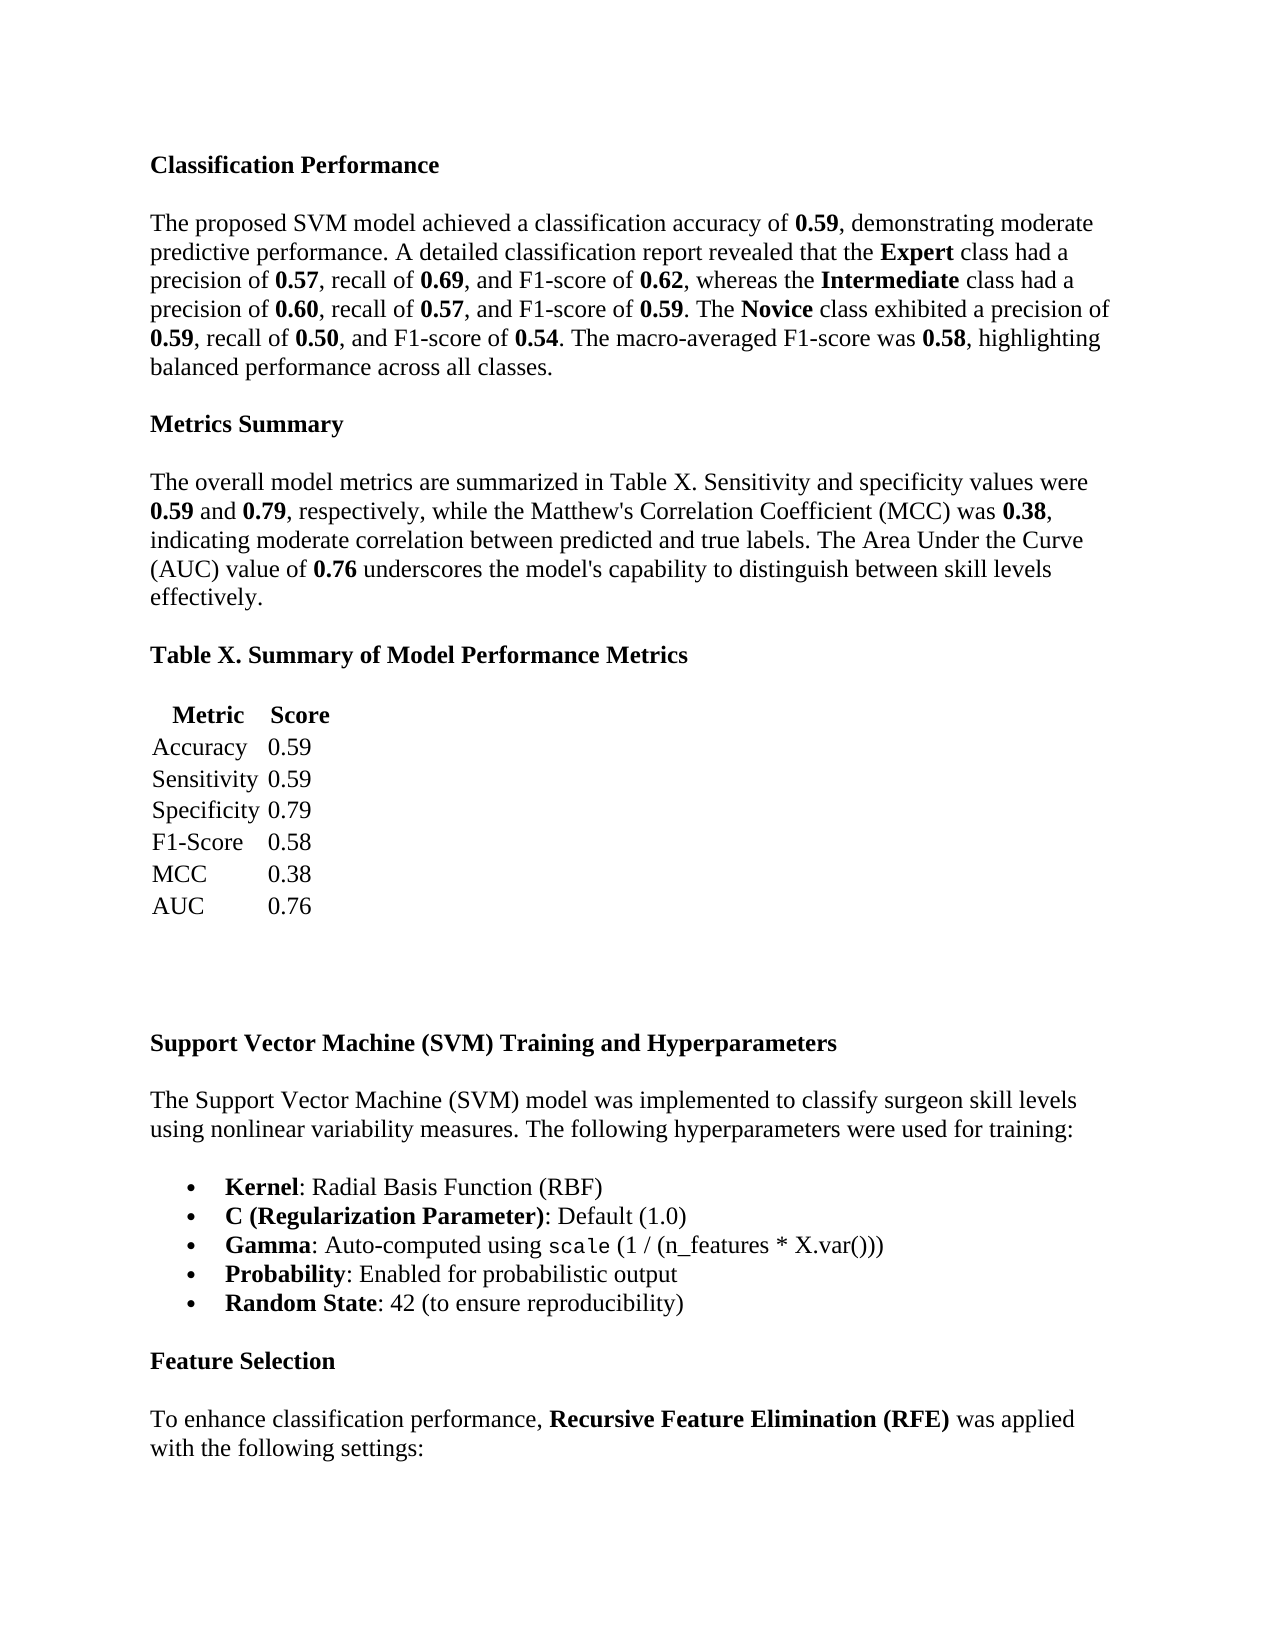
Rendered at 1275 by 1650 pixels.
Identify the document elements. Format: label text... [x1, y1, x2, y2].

table_cell F1-Score [150, 826, 266, 858]
text The overall model metrics are summarized in Table X. Sensitivity and specificity values were 0.59 and 0.79, respectively, while the Matthew's Correlation Coefficient (MCC) was 0.38, indicating moderate correlation between predicted and true labels. The Area Under the Curve (AUC) value of 0.76 underscores the model's capability to distinguish between skill levels effectively. [150, 467, 1125, 611]
table_cell 0.59 [266, 762, 334, 794]
table_cell 0.38 [266, 858, 334, 889]
table_cell 0.79 [266, 794, 334, 826]
list Random State: 42 (to ensure reproducibility) [187, 1288, 1125, 1317]
text Support Vector Machine (SVM) Training and Hyperparameters [150, 1028, 1125, 1056]
table_cell 0.58 [266, 826, 334, 858]
text Classification Performance [150, 150, 1125, 179]
text To enhance classification performance, Recursive Feature Elimination (RFE) was applied with the following settings: [150, 1404, 1125, 1461]
text Feature Selection [150, 1346, 1125, 1375]
list Kernel: Radial Basis Function (RBF) [187, 1172, 1125, 1201]
table_header Score [266, 698, 334, 730]
table_cell 0.76 [266, 890, 334, 921]
table_cell Sensitivity [150, 762, 266, 794]
table_cell 0.59 [266, 730, 334, 762]
table_cell AUC [150, 890, 266, 921]
table_cell Accuracy [150, 730, 266, 762]
list Gamma: Auto-computed using scale (1 / (n_features * X.var())) [187, 1230, 1125, 1259]
list C (Regularization Parameter): Default (1.0) [187, 1201, 1125, 1230]
list Probability: Enabled for probabilistic output [187, 1259, 1125, 1288]
text The Support Vector Machine (SVM) model was implemented to classify surgeon skill levels using nonlinear variability measures. The following hyperparameters were used for training: [150, 1086, 1125, 1143]
text The proposed SVM model achieved a classification accuracy of 0.59, demonstrating moderate predictive performance. A detailed classification report revealed that the Expert class had a precision of 0.57, recall of 0.69, and F1-score of 0.62, whereas the Intermediate class had a precision of 0.60, recall of 0.57, and F1-score of 0.59. The Novice class exhibited a precision of 0.59, recall of 0.50, and F1-score of 0.54. The macro-averaged F1-score was 0.58, highlighting balanced performance across all classes. [150, 208, 1125, 380]
text Table X. Summary of Model Performance Metrics [150, 640, 1125, 669]
table_cell Specificity [150, 794, 266, 826]
text Metrics Summary [150, 409, 1125, 438]
table_header Metric [150, 698, 266, 730]
table_cell MCC [150, 858, 266, 889]
